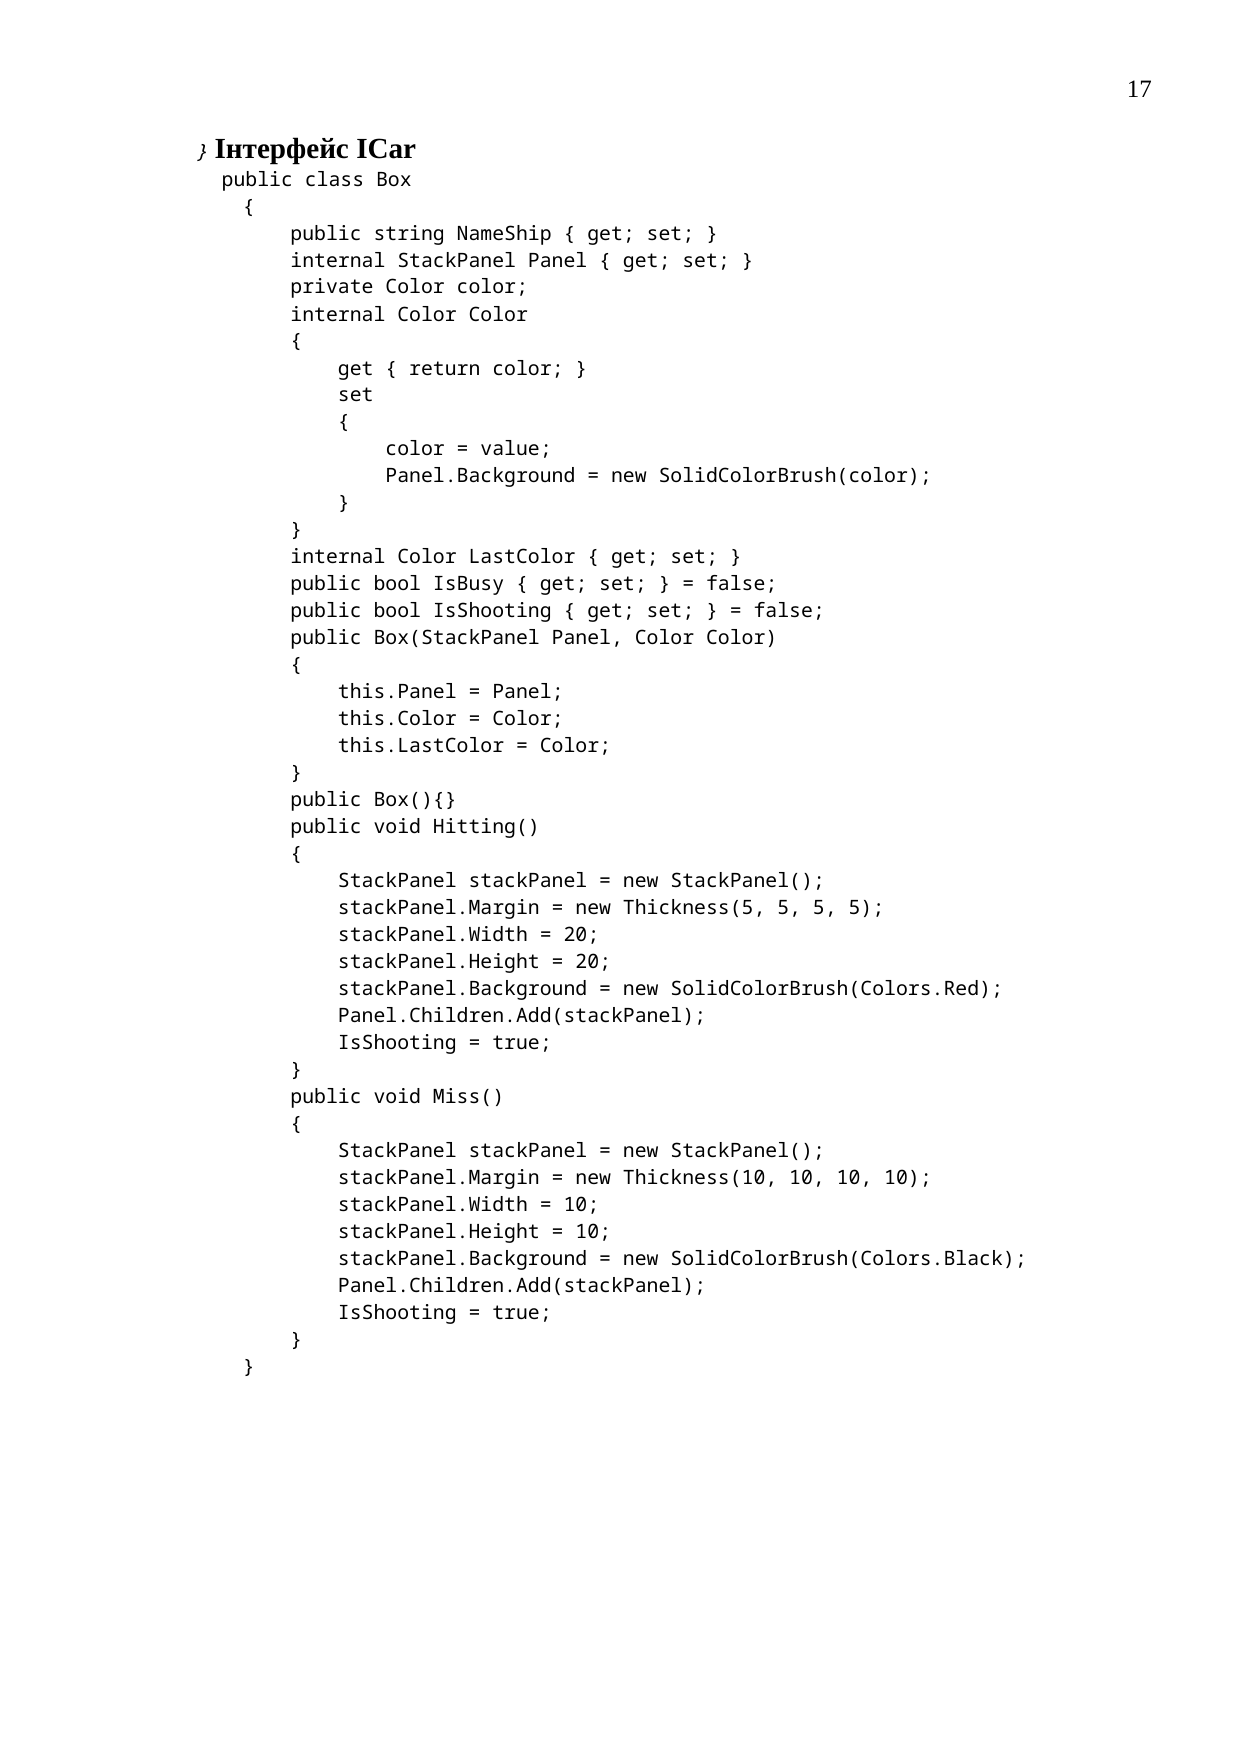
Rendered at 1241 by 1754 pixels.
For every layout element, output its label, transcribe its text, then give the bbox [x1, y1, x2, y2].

text stackPanel.Width = 10; [148, 1190, 1152, 1217]
text internal StackPanel Panel { get; set; } [148, 246, 1152, 273]
text color = value; [148, 435, 1152, 462]
text stackPanel.Height = 20; [148, 947, 1152, 974]
text public bool IsBusy { get; set; } = false; [148, 569, 1152, 597]
text internal Color LastColor { get; set; } [148, 543, 1152, 569]
text public void Miss() [148, 1082, 1152, 1109]
text stackPanel.Width = 20; [148, 920, 1152, 947]
text Panel.Children.Add(stackPanel); [148, 1271, 1152, 1298]
text IsShooting = true; [148, 1298, 1152, 1325]
text public string NameShip { get; set; } [148, 219, 1152, 246]
text public Box(){} [148, 785, 1152, 812]
text get { return color; } [148, 354, 1152, 381]
text private Color color; [148, 273, 1152, 300]
text { [148, 408, 1152, 435]
text { [148, 1109, 1152, 1136]
text public bool IsShooting { get; set; } = false; [148, 597, 1152, 623]
text { [148, 839, 1152, 866]
text { [148, 651, 1152, 677]
text Panel.Background = new SolidColorBrush(color); [148, 462, 1152, 489]
text StackPanel stackPanel = new StackPanel(); [148, 1136, 1152, 1163]
text stackPanel.Background = new SolidColorBrush(Colors.Red); [148, 974, 1152, 1001]
text set [148, 381, 1152, 408]
text { [148, 327, 1152, 354]
text this.Color = Color; [148, 704, 1152, 731]
text stackPanel.Margin = new Thickness(10, 10, 10, 10); [148, 1163, 1152, 1190]
text } [148, 758, 1152, 785]
text } [148, 1352, 1152, 1379]
text Panel.Children.Add(stackPanel); [148, 1001, 1152, 1028]
text public Box(StackPanel Panel, Color Color) [148, 623, 1152, 651]
text this.LastColor = Color; [148, 731, 1152, 758]
text } [148, 1055, 1152, 1082]
text stackPanel.Height = 10; [148, 1217, 1152, 1244]
text { [148, 192, 1152, 219]
text } Інтерфейс ICar [148, 131, 1152, 165]
text internal Color Color [148, 300, 1152, 327]
text public void Hitting() [148, 812, 1152, 839]
text } [148, 489, 1152, 516]
text public class Box [148, 165, 1152, 192]
text stackPanel.Margin = new Thickness(5, 5, 5, 5); [148, 893, 1152, 920]
text this.Panel = Panel; [148, 677, 1152, 704]
text } [148, 1325, 1152, 1352]
text } [148, 516, 1152, 543]
text stackPanel.Background = new SolidColorBrush(Colors.Black); [148, 1244, 1152, 1271]
text StackPanel stackPanel = new StackPanel(); [148, 866, 1152, 893]
text IsShooting = true; [148, 1028, 1152, 1055]
